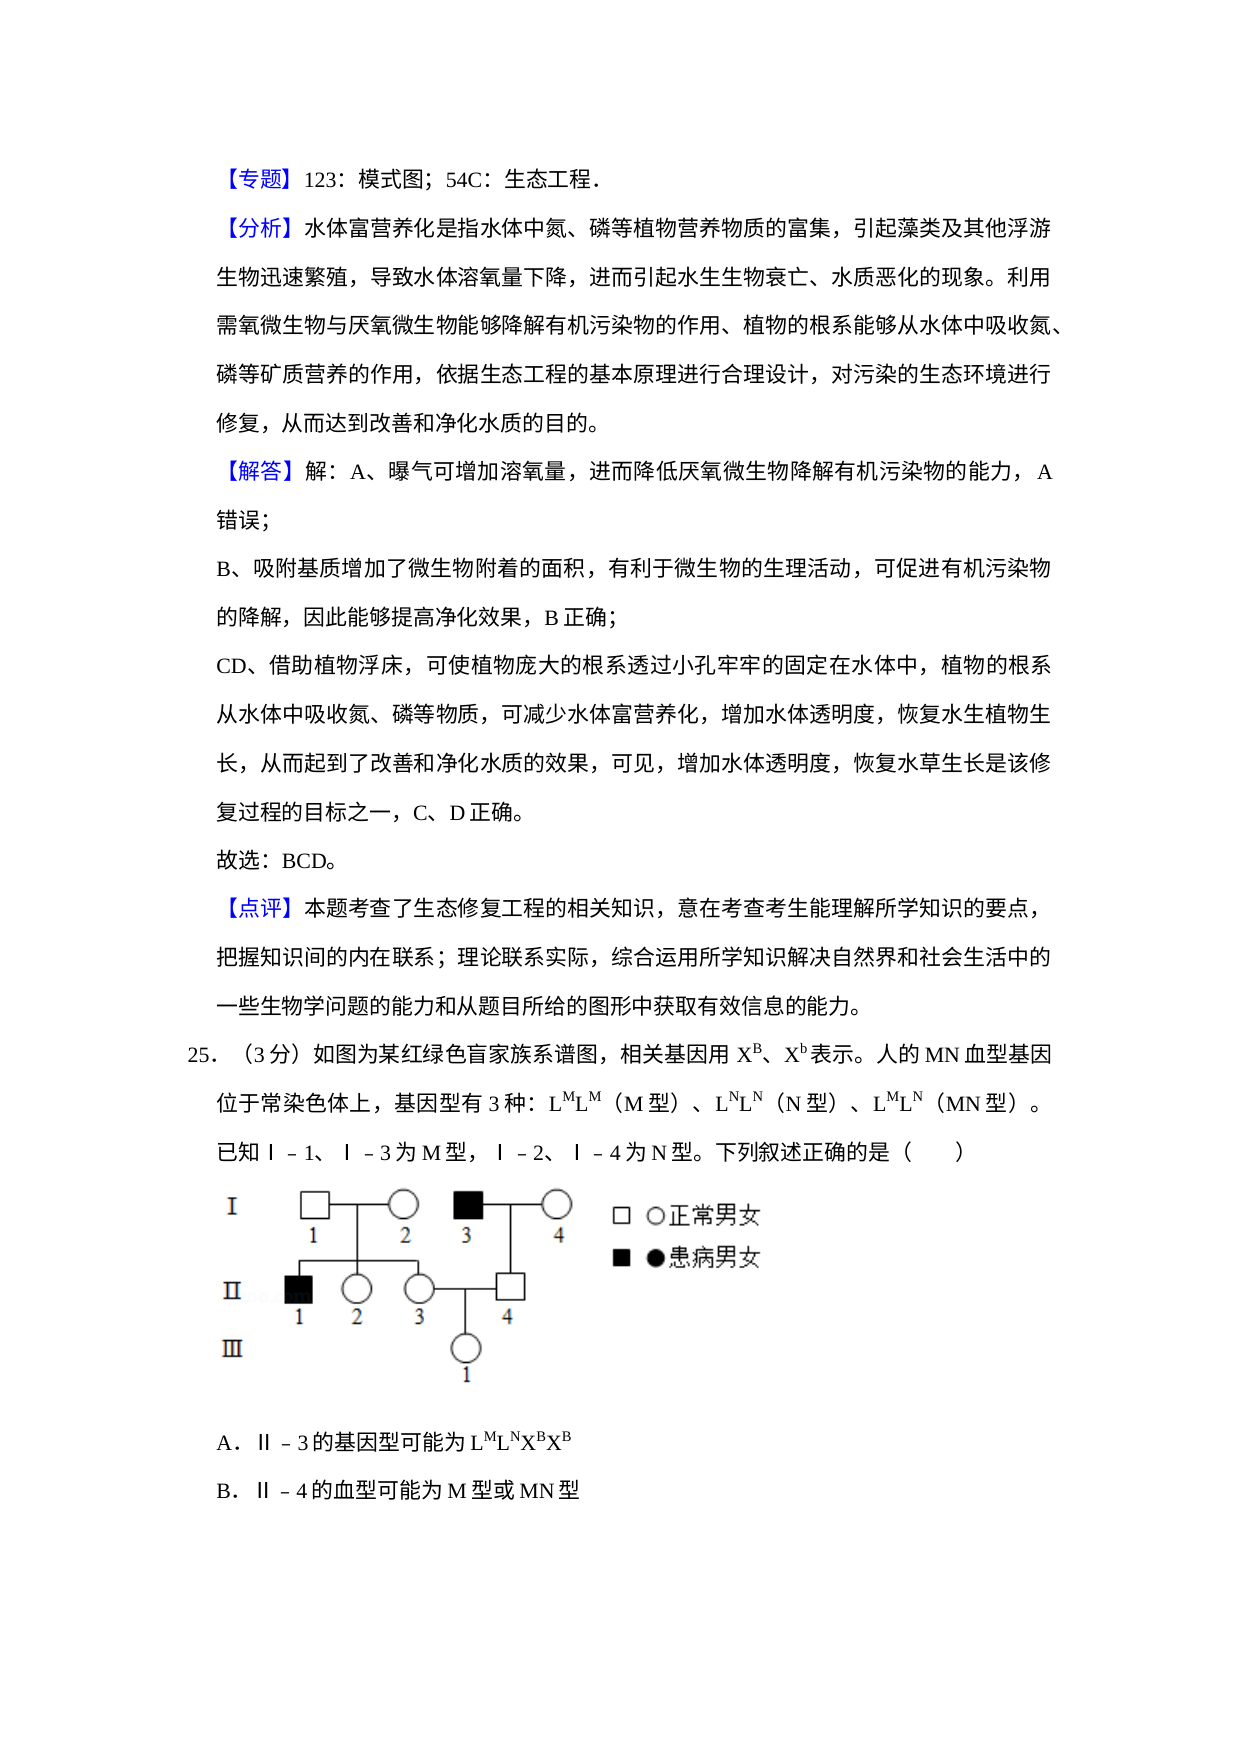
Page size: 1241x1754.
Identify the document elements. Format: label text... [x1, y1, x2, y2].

text 【解答】解：A、曝气可增加溶氧量，进而降低厌氧微生物降解有机污染物的能力，A错误； [216, 454, 1053, 535]
text B、吸附基质增加了微生物附着的面积，有利于微生物的生理活动，可促进有机污染物的降解，因此能够提高净化效果，B正确； [216, 551, 1053, 632]
picture [216, 1182, 765, 1387]
text A．Ⅱ﹣3的基因型可能为LMLNXBXB [187, 1425, 1053, 1457]
text 【点评】本题考查了生态修复工程的相关知识，意在考查考生能理解所学知识的要点，把握知识间的内在联系；理论联系实际，综合运用所学知识解决自然界和社会生活中的一些生物学问题的能力和从题目所给的图形中获取有效信息的能力。 [216, 891, 1053, 1021]
text 故选：BCD。 [216, 842, 1053, 875]
text B．Ⅱ﹣4的血型可能为M型或MN型 [187, 1473, 1053, 1506]
text 【专题】123：模式图；54C：生态工程． [216, 162, 1053, 194]
text CD、借助植物浮床，可使植物庞大的根系透过小孔牢牢的固定在水体中，植物的根系从水体中吸收氮、磷等物质，可减少水体富营养化，增加水体透明度，恢复水生植物生长，从而起到了改善和净化水质的效果，可见，增加水体透明度，恢复水草生长是该修复过程的目标之一，C、D正确。 [216, 648, 1053, 827]
text 【分析】水体富营养化是指水体中氮、磷等植物营养物质的富集，引起藻类及其他浮游生物迅速繁殖，导致水体溶氧量下降，进而引起水生生物衰亡、水质恶化的现象。利用需氧微生物与厌氧微生物能够降解有机污染物的作用、植物的根系能够从水体中吸收氮、磷等矿质营养的作用，依据生态工程的基本原理进行合理设计，对污染的生态环境进行修复，从而达到改善和净化水质的目的。 [216, 210, 1053, 438]
text 25．（3分）如图为某红绿色盲家族系谱图，相关基因用XB、Xb表示。人的MN血型基因位于常染色体上，基因型有3种：LMLM（M型）、LNLN（N型）、LMLN（MN型）。已知Ⅰ﹣1、Ⅰ﹣3为M型，Ⅰ﹣2、Ⅰ﹣4为N型。下列叙述正确的是（ ） [187, 1037, 1053, 1167]
